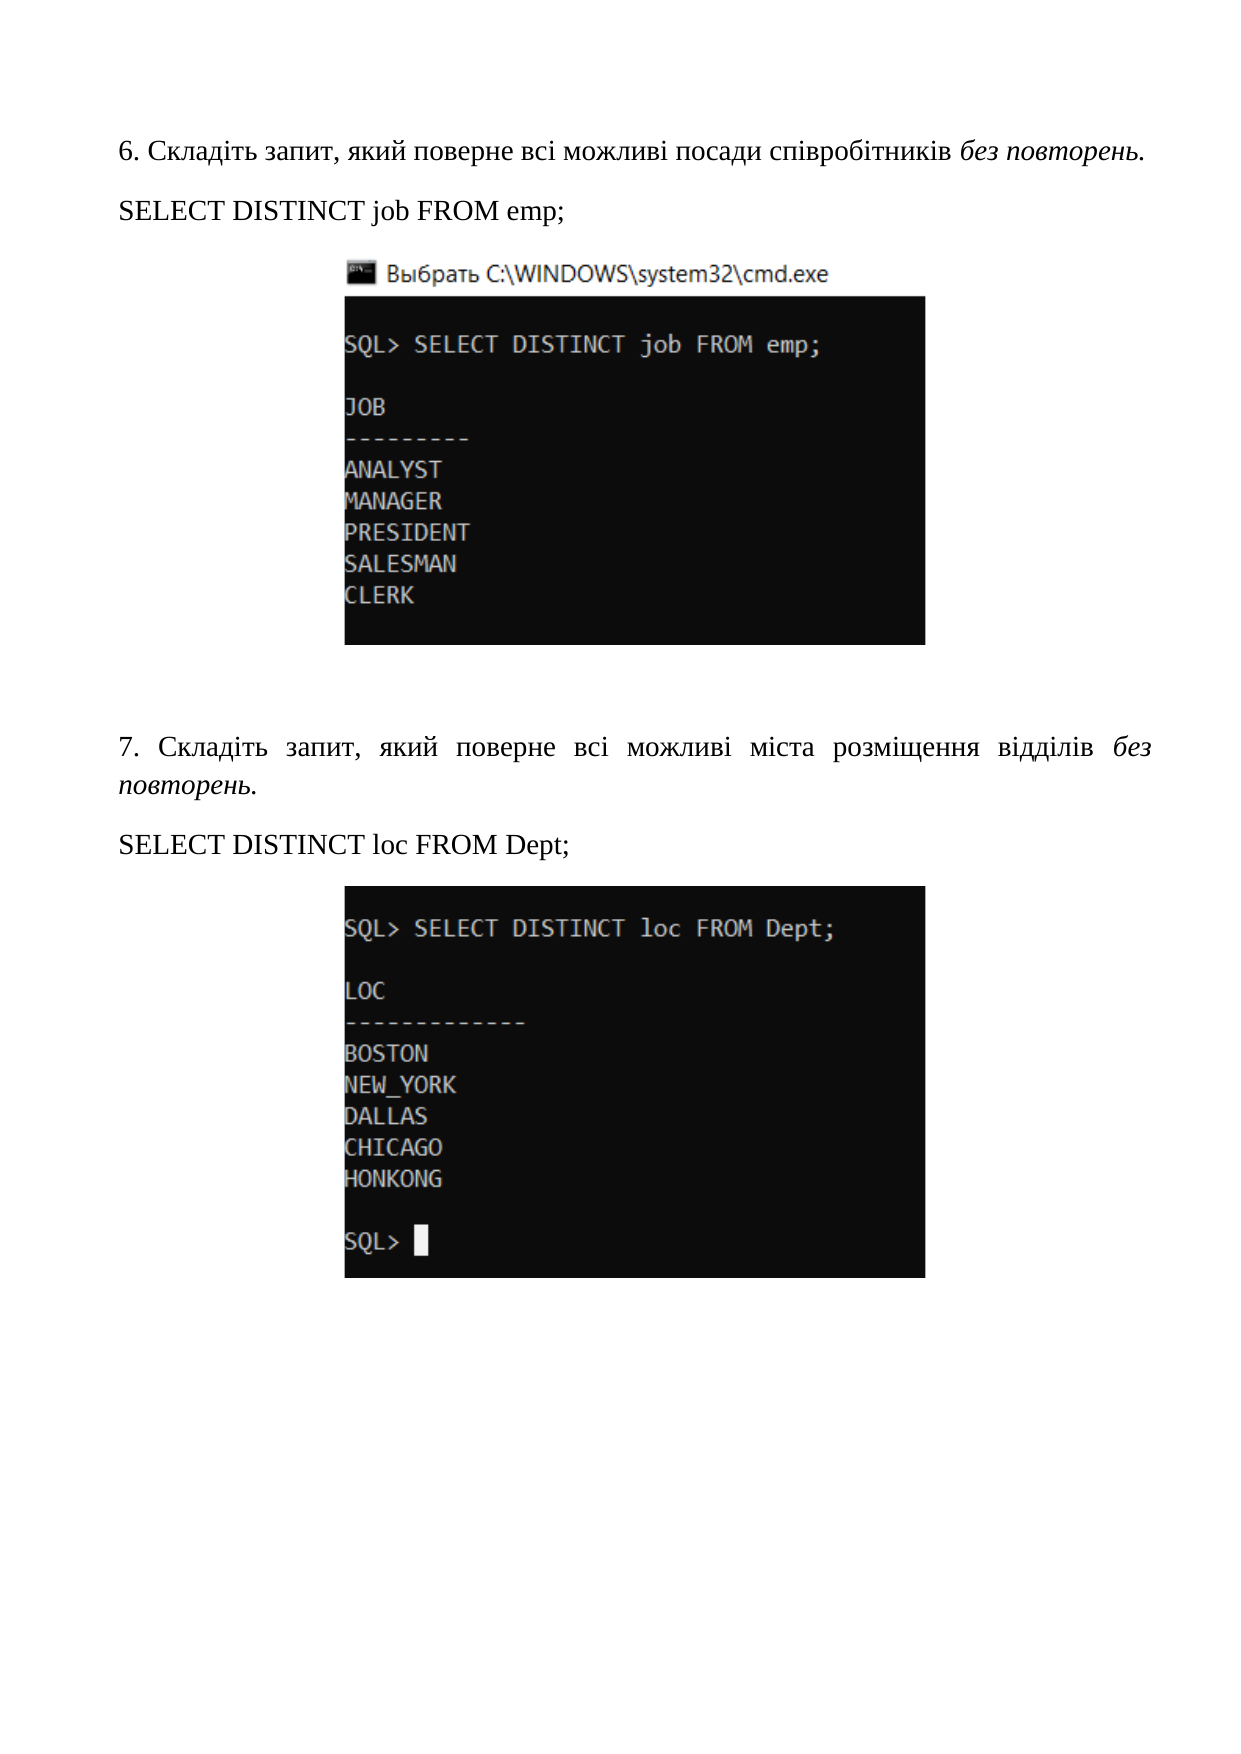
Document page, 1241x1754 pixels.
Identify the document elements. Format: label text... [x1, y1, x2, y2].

text 6. Складіть запит, який поверне всі можливі посади співробітників без повторень. [118, 133, 1152, 167]
picture [344, 886, 926, 1278]
picture [344, 252, 926, 645]
text SELECT DISTINCT loc FROM Dept; [118, 827, 1152, 860]
text SELECT DISTINCT job FROM emp; [118, 193, 1152, 226]
text 7. Складіть запит, який поверне всі можливі міста розміщення відділів без повторень. [118, 729, 1152, 801]
